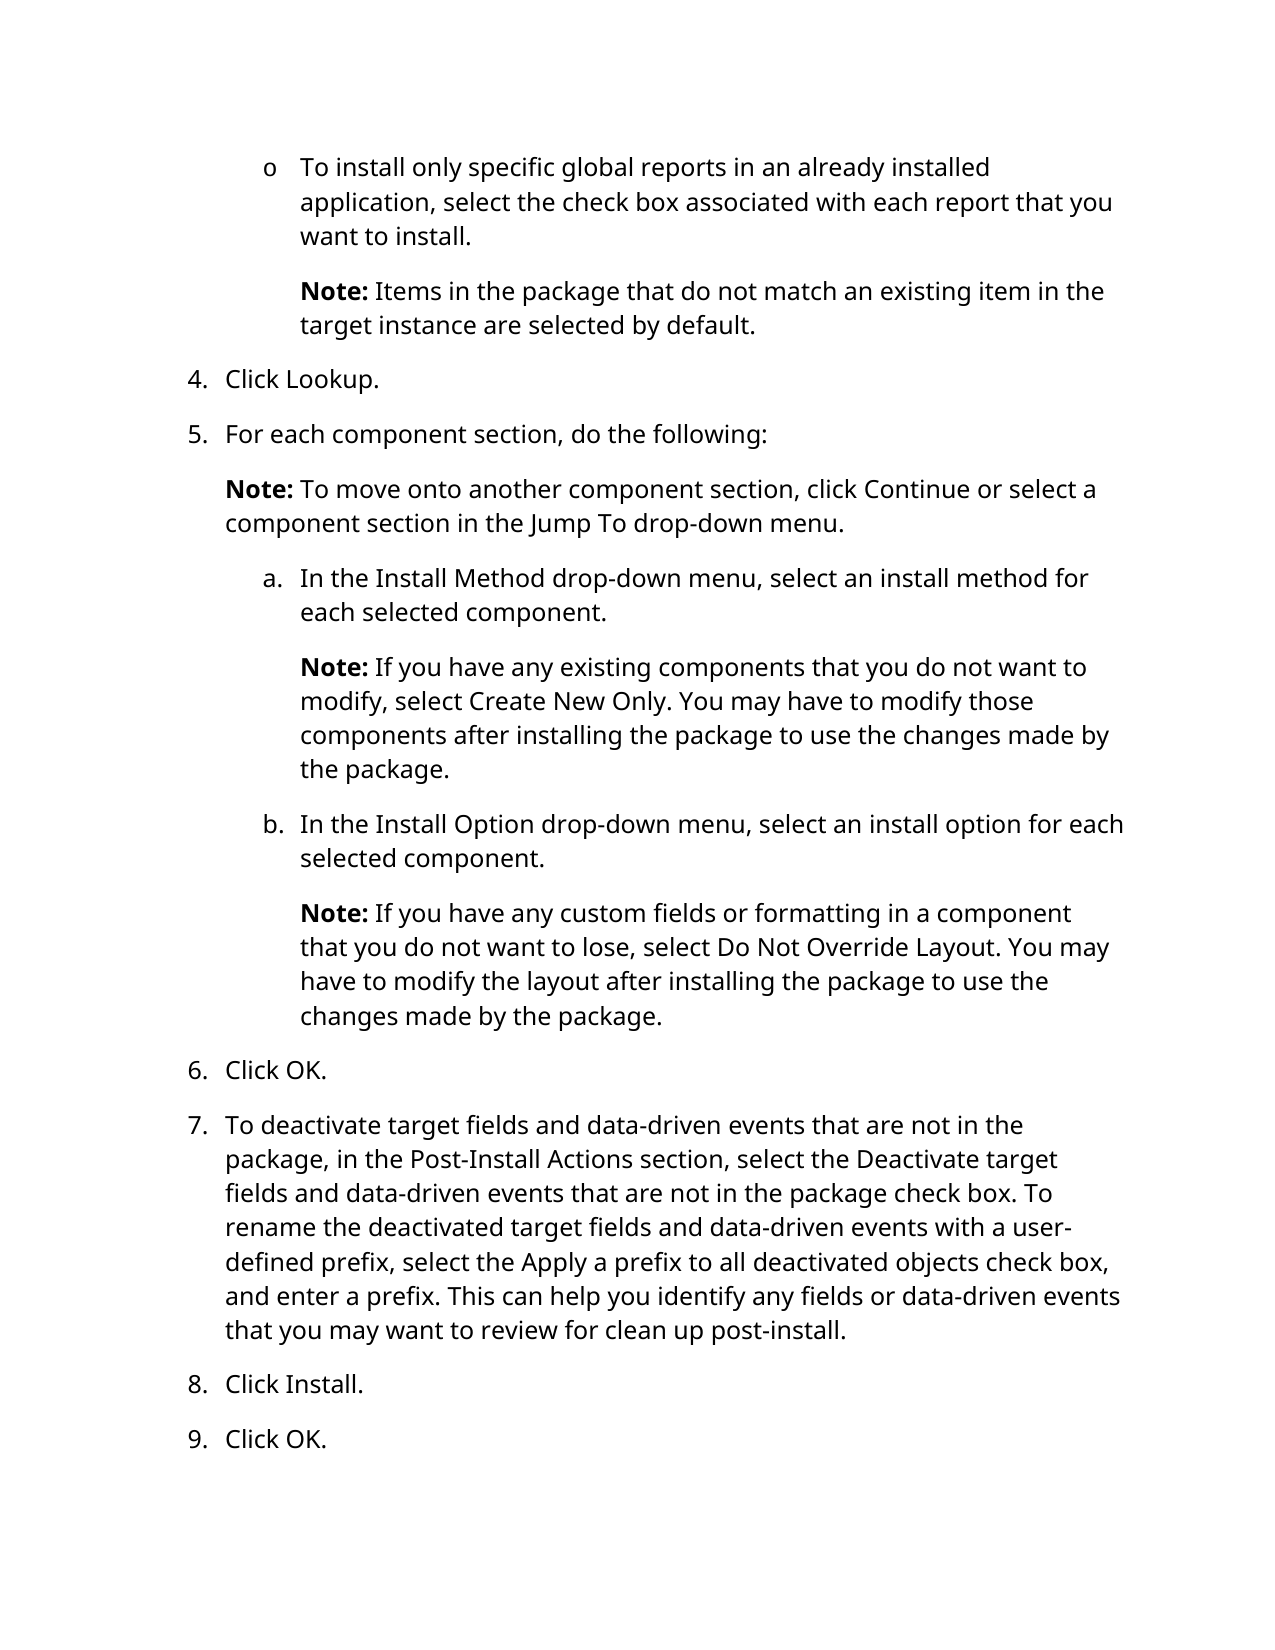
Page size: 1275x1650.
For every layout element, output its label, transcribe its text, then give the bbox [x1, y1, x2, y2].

list Click OK. [187, 1422, 1125, 1456]
list Note: To move onto another component section, click Continue or select a component section in the Jump To drop-down menu. [187, 472, 1125, 540]
list Click Lookup. [187, 362, 1125, 396]
list Note: If you have any existing components that you do not want to modify, select Create New Only. You may have to modify those components after installing the package to use the changes made by the package. [262, 650, 1125, 786]
list For each component section, do the following: [187, 417, 1125, 451]
list Click OK. [187, 1053, 1125, 1087]
list Click Install. [187, 1367, 1125, 1401]
list To deactivate target fields and data-driven events that are not in the package, in the Post-Install Actions section, select the Deactivate target fields and data-driven events that are not in the package check box. To rename the deactivated target fields and data-driven events with a user-defined prefix, select the Apply a prefix to all deactivated objects check box, and enter a prefix. This can help you identify any fields or data-driven events that you may want to review for clean up post-install. [187, 1108, 1125, 1346]
list Note: Items in the package that do not match an existing item in the target instance are selected by default. [262, 273, 1125, 341]
list To install only specific global reports in an already installed application, select the check box associated with each report that you want to install. [262, 150, 1125, 252]
list In the Install Option drop-down menu, select an install option for each selected component. [262, 807, 1125, 875]
list In the Install Method drop-down menu, select an install method for each selected component. [262, 561, 1125, 629]
list Note: If you have any custom fields or formatting in a component that you do not want to lose, select Do Not Override Layout. You may have to modify the layout after installing the package to use the changes made by the package. [262, 896, 1125, 1032]
